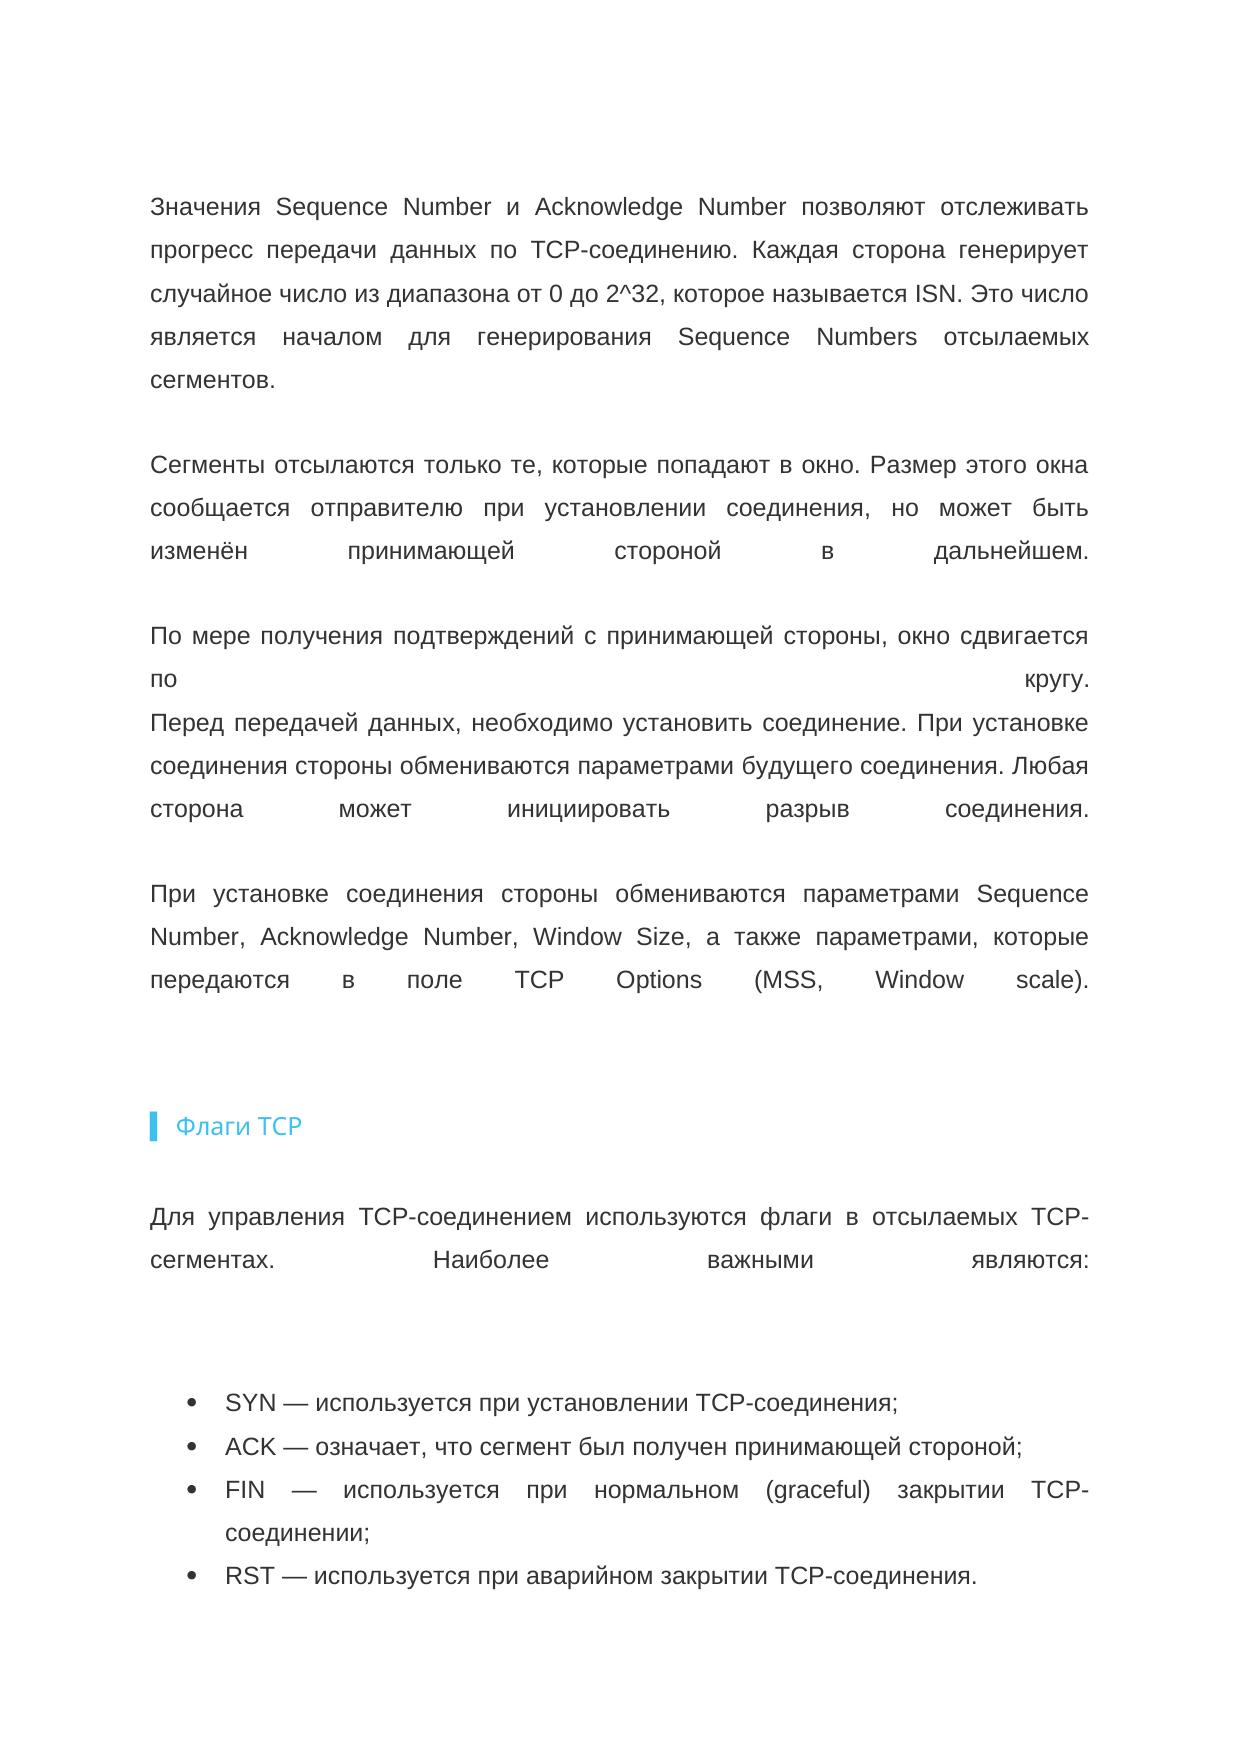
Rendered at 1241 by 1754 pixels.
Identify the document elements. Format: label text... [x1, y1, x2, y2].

list FIN — используется при нормальном (graceful) закрытии TCP-соединении; [187, 1475, 1090, 1547]
list RST — используется при аварийном закрытии TCP-соединения. [187, 1561, 1090, 1590]
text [150, 150, 1090, 1078]
list SYN — используется при установлении TCP-соединения; [187, 1388, 1090, 1417]
subtitle ▍ Флаги TCP [150, 1108, 1090, 1143]
text Для управления TCP-соединением используются флаги в отсылаемых TCP-сегментах. Наиболее важными являются: [150, 1159, 1090, 1358]
list ACK — означает, что сегмент был получен принимающей стороной; [187, 1432, 1090, 1461]
